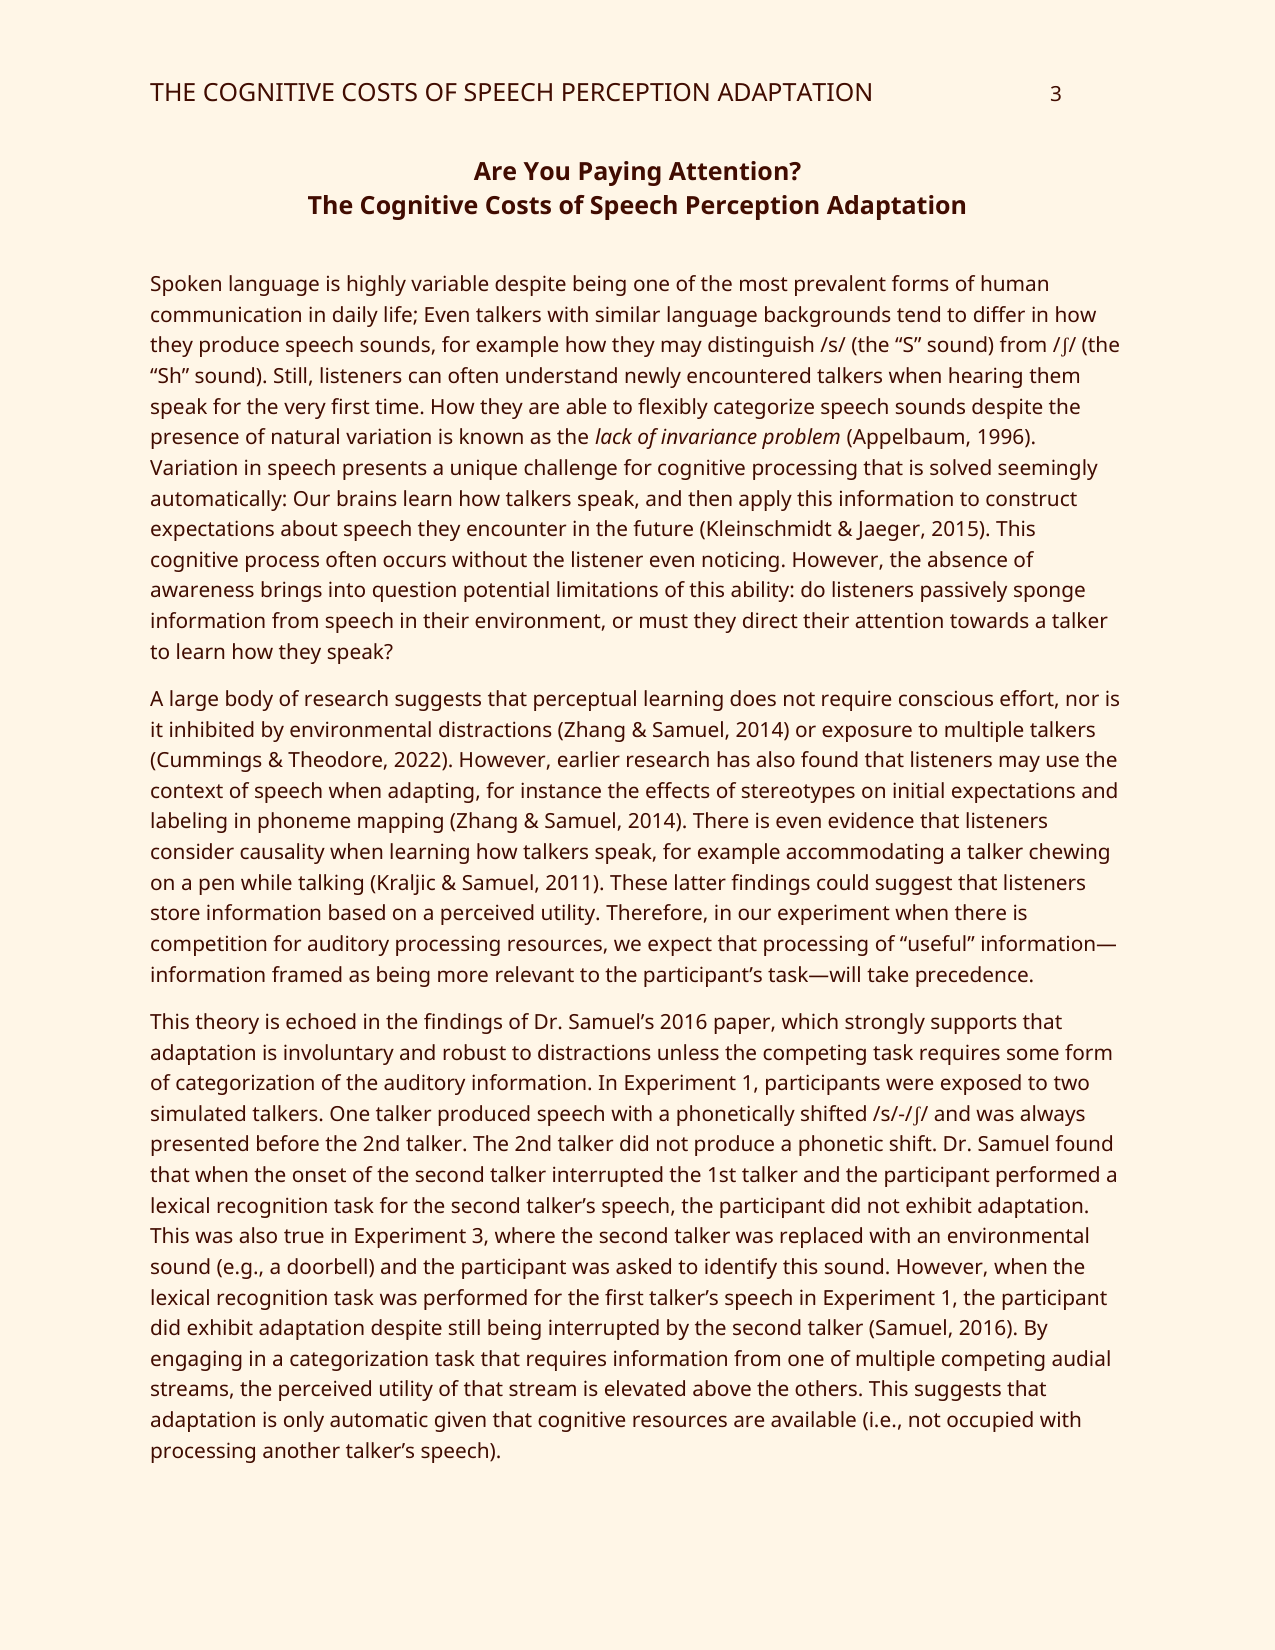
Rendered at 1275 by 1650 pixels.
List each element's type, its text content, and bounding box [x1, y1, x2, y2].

text Spoken language is highly variable despite being one of the most prevalent forms of human communication in daily life; Even talkers with similar language backgrounds tend to differ in how they produce speech sounds, for example how they may distinguish /s/ (the “S” sound) from /ʃ/ (the “Sh” sound). Still, listeners can often understand newly encountered talkers when hearing them speak for the very first time. How they are able to flexibly categorize speech sounds despite the presence of natural variation is known as the lack of invariance problem (Appelbaum, 1996). Variation in speech presents a unique challenge for cognitive processing that is solved seemingly automatically: Our brains learn how talkers speak, and then apply this information to construct expectations about speech they encounter in the future (Kleinschmidt & Jaeger, 2015). This cognitive process often occurs without the listener even noticing. However, the absence of awareness brings into question potential limitations of this ability: do listeners passively sponge information from speech in their environment, or must they direct their attention towards a talker to learn how they speak? [150, 269, 1125, 665]
text A large body of research suggests that perceptual learning does not require conscious effort, nor is it inhibited by environmental distractions (Zhang & Samuel, 2014) or exposure to multiple talkers (Cummings & Theodore, 2022). However, earlier research has also found that listeners may use the context of speech when adapting, for instance the effects of stereotypes on initial expectations and labeling in phoneme mapping (Zhang & Samuel, 2014). There is even evidence that listeners consider causality when learning how talkers speak, for example accommodating a talker chewing on a pen while talking (Kraljic & Samuel, 2011). These latter findings could suggest that listeners store information based on a perceived utility. Therefore, in our experiment when there is competition for auditory processing resources, we expect that processing of “useful” information— information framed as being more relevant to the participant’s task—will take precedence. [150, 684, 1125, 988]
text Are You Paying Attention? [150, 154, 1125, 188]
text The Cognitive Costs of Speech Perception Adaptation [150, 188, 1125, 222]
text This theory is echoed in the findings of Dr. Samuel’s 2016 paper, which strongly supports that adaptation is involuntary and robust to distractions unless the competing task requires some form of categorization of the auditory information. In Experiment 1, participants were exposed to two simulated talkers. One talker produced speech with a phonetically shifted /s/-/ʃ/ and was always presented before the 2nd talker. The 2nd talker did not produce a phonetic shift. Dr. Samuel found that when the onset of the second talker interrupted the 1st talker and the participant performed a lexical recognition task for the second talker’s speech, the participant did not exhibit adaptation. This was also true in Experiment 3, where the second talker was replaced with an environmental sound (e.g., a doorbell) and the participant was asked to identify this sound. However, when the lexical recognition task was performed for the first talker’s speech in Experiment 1, the participant did exhibit adaptation despite still being interrupted by the second talker (Samuel, 2016). By engaging in a categorization task that requires information from one of multiple competing audial streams, the perceived utility of that stream is elevated above the others. This suggests that adaptation is only automatic given that cognitive resources are available (i.e., not occupied with processing another talker’s speech). [150, 1007, 1125, 1464]
